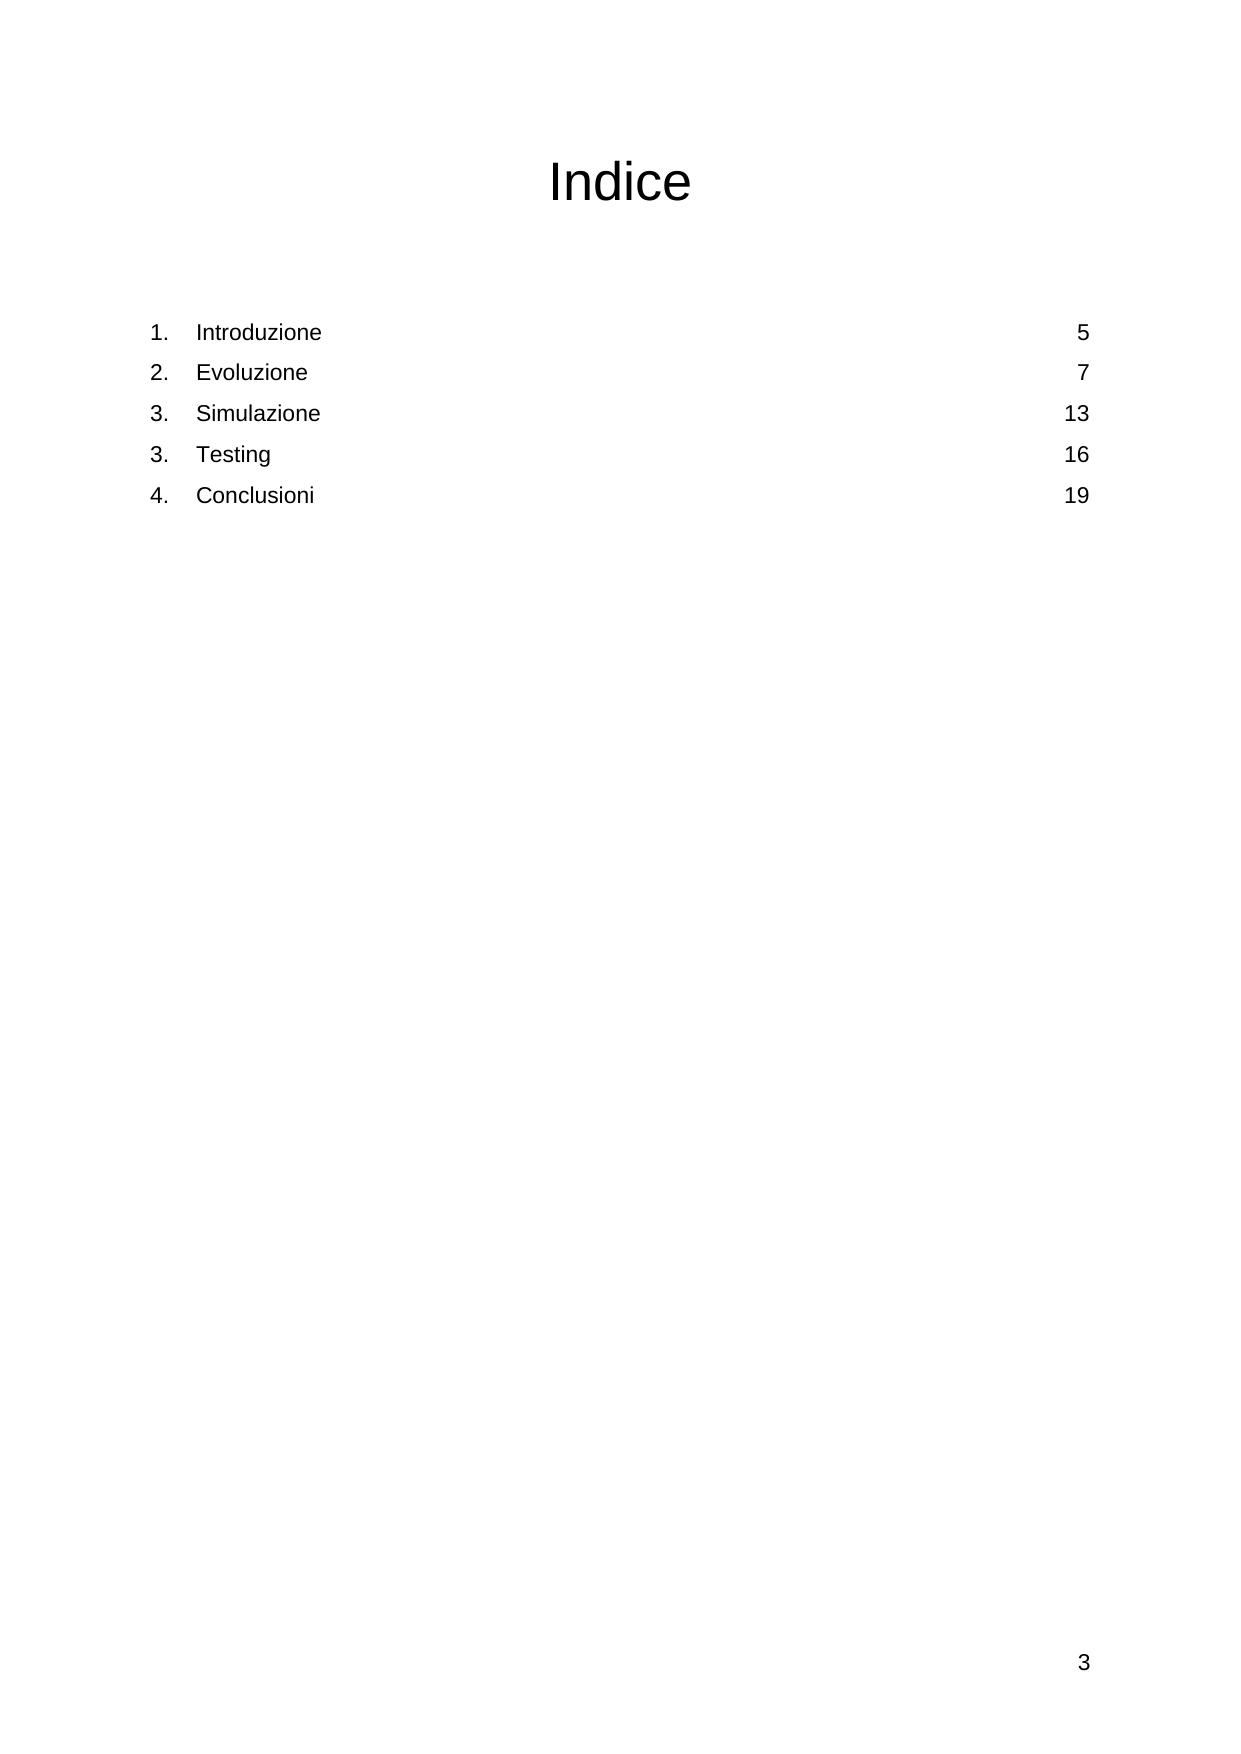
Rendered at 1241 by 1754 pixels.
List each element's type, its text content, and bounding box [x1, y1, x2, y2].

text 3. Testing 16 [150, 441, 1090, 467]
text 4. Conclusioni 19 [150, 482, 1090, 508]
text 1. Introduzione 5 [150, 318, 1090, 345]
text 3. Simulazione 13 [150, 400, 1090, 426]
title Indice [150, 150, 1090, 212]
text 2. Evoluzione 7 [150, 359, 1090, 386]
